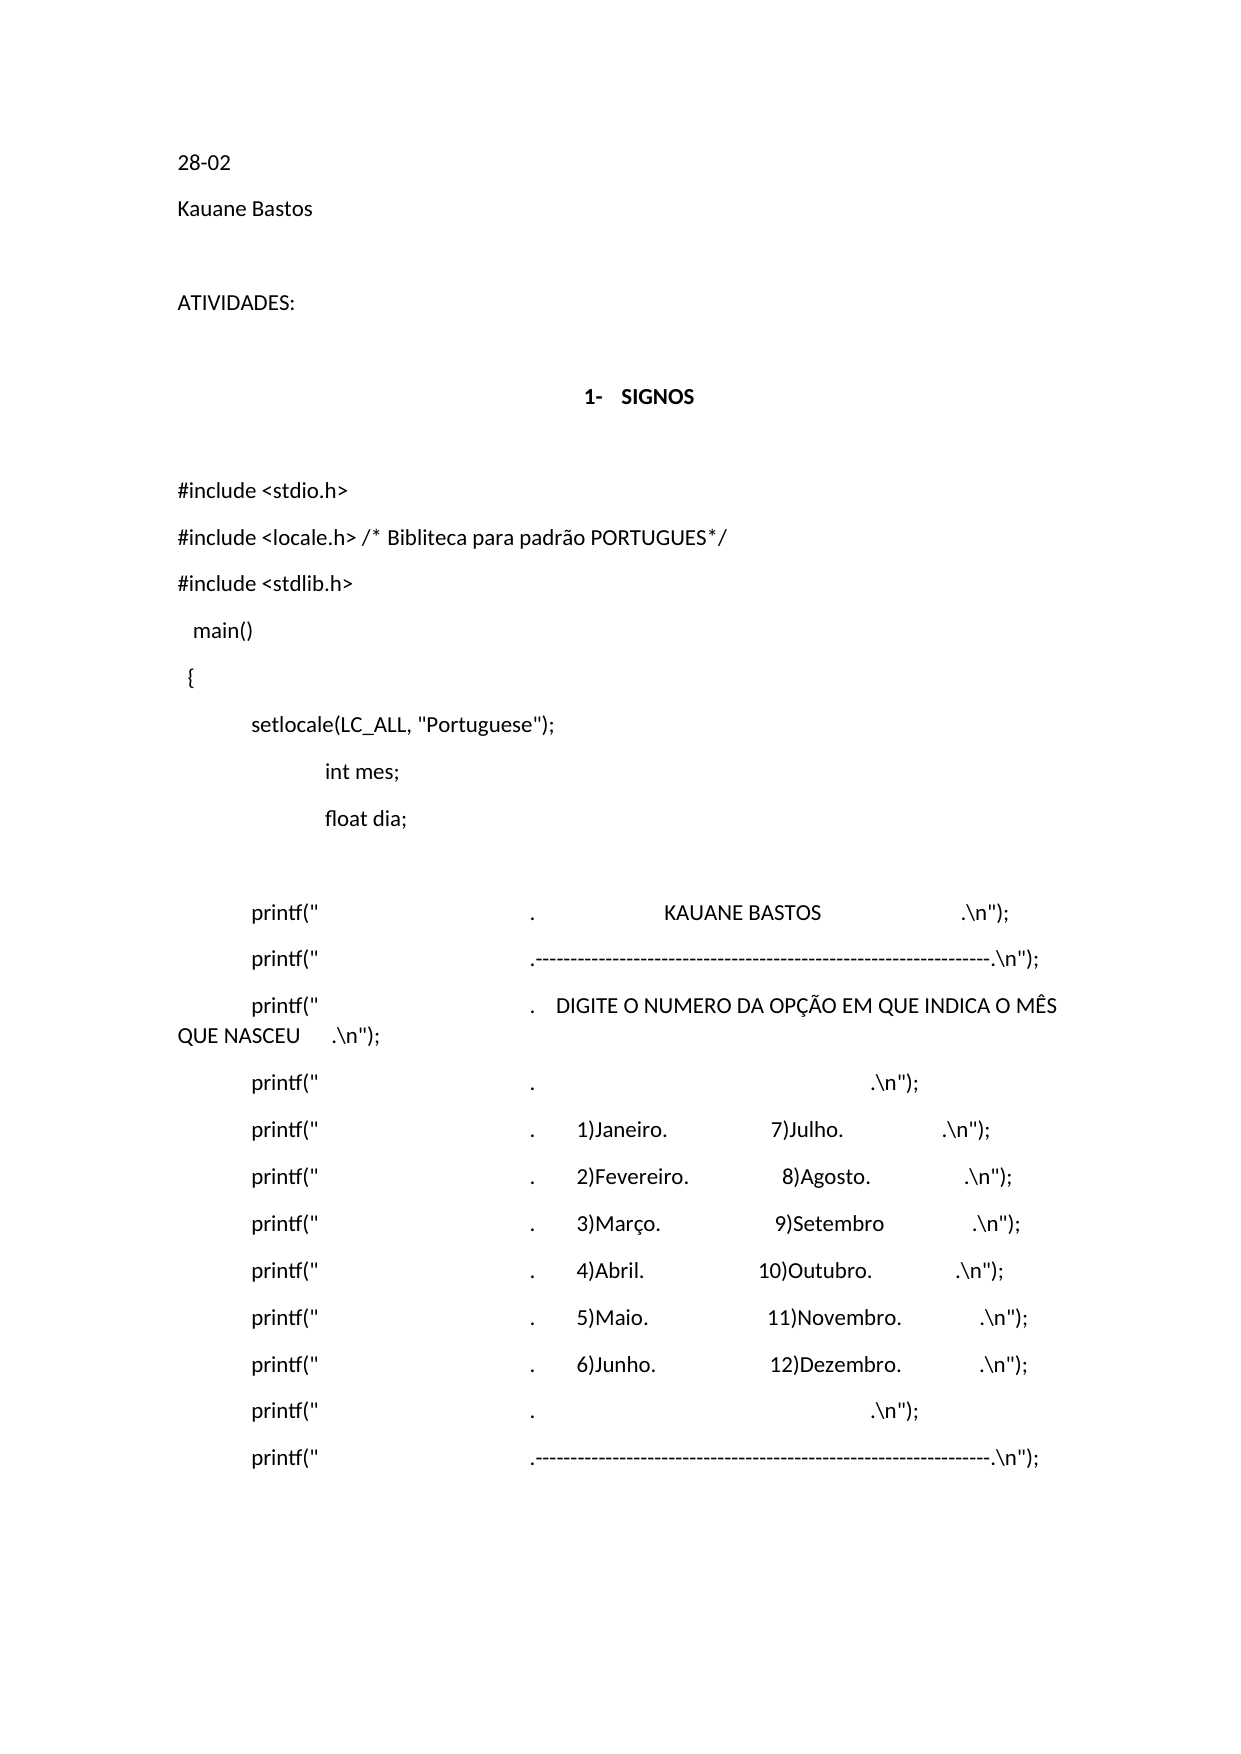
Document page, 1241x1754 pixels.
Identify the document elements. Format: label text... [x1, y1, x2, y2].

text int mes; [177, 757, 1063, 785]
text #include <locale.h> /* Bibliteca para padrão PORTUGUES*/ [177, 523, 1063, 551]
text #include <stdio.h> [177, 476, 1063, 504]
text { [177, 663, 1063, 691]
text printf(" . 4)Abril. 10)Outubro. .\n"); [177, 1256, 1063, 1284]
text printf(" . .\n"); [177, 1068, 1063, 1096]
text float dia; [177, 804, 1063, 832]
list SIGNOS [215, 382, 1063, 410]
text printf(" . 6)Junho. 12)Dezembro. .\n"); [177, 1350, 1063, 1378]
text 28-02 [177, 148, 1063, 176]
text printf(" . 5)Maio. 11)Novembro. .\n"); [177, 1303, 1063, 1331]
text printf(" . 1)Janeiro. 7)Julho. .\n"); [177, 1115, 1063, 1143]
text printf(" .-----------------------------------------------------------------.\n"); [177, 1443, 1063, 1471]
text printf(" . DIGITE O NUMERO DA OPÇÃO EM QUE INDICA O MÊS QUE NASCEU .\n"); [177, 991, 1063, 1049]
text printf(" . .\n"); [177, 1397, 1063, 1424]
text setlocale(LC_ALL, "Portuguese"); [177, 710, 1063, 738]
text main() [177, 616, 1063, 644]
text printf(" .-----------------------------------------------------------------.\n"); [177, 944, 1063, 972]
text printf(" . 2)Fevereiro. 8)Agosto. .\n"); [177, 1162, 1063, 1190]
text ATIVIDADES: [177, 288, 1063, 316]
text Kauane Bastos [177, 194, 1063, 222]
text printf(" . 3)Março. 9)Setembro .\n"); [177, 1209, 1063, 1237]
text #include <stdlib.h> [177, 569, 1063, 597]
text printf(" . KAUANE BASTOS .\n"); [177, 898, 1063, 926]
